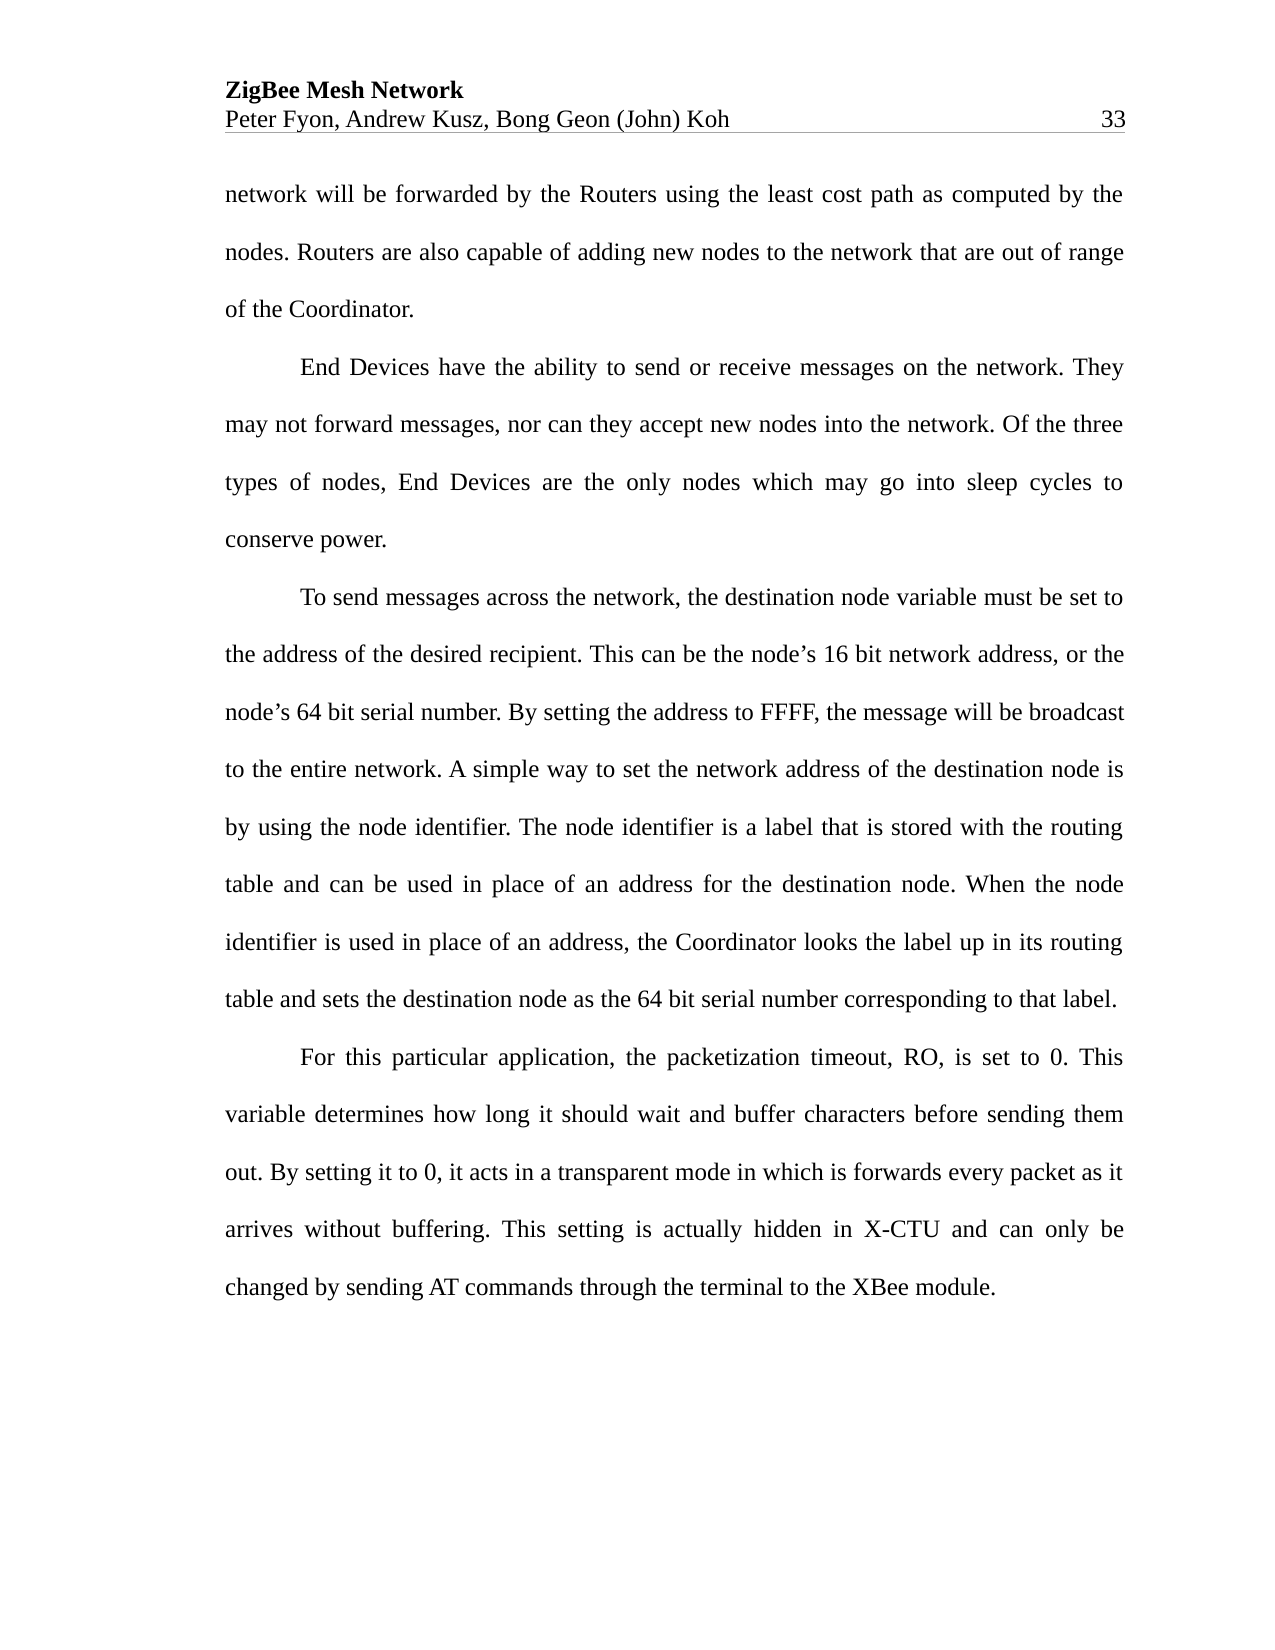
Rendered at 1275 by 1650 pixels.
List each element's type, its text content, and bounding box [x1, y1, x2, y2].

text To send messages across the network, the destination node variable must be set to the address of the desired recipient. This can be the node’s 16 bit network address, or the node’s 64 bit serial number. By setting the address to FFFF, the message will be broadcast to the entire network. A simple way to set the network address of the destination node is by using the node identifier. The node identifier is a label that is stored with the routing table and can be used in place of an address for the destination node. When the node identifier is used in place of an address, the Coordinator looks the label up in its routing table and sets the destination node as the 64 bit serial number corresponding to that label. [225, 582, 1125, 1013]
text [225, 179, 1125, 323]
text For this particular application, the packetization timeout, RO, is set to 0. This variable determines how long it should wait and buffer characters before sending them out. By setting it to 0, it acts in a transparent mode in which is forwards every packet as it arrives without buffering. This setting is actually hidden in X-CTU and can only be changed by sending AT commands through the terminal to the XBee module. [225, 1042, 1125, 1300]
text End Devices have the ability to send or receive messages on the network. They may not forward messages, nor can they accept new nodes into the network. Of the three types of nodes, End Devices are the only nodes which may go into sleep cycles to conserve power. [225, 352, 1125, 553]
